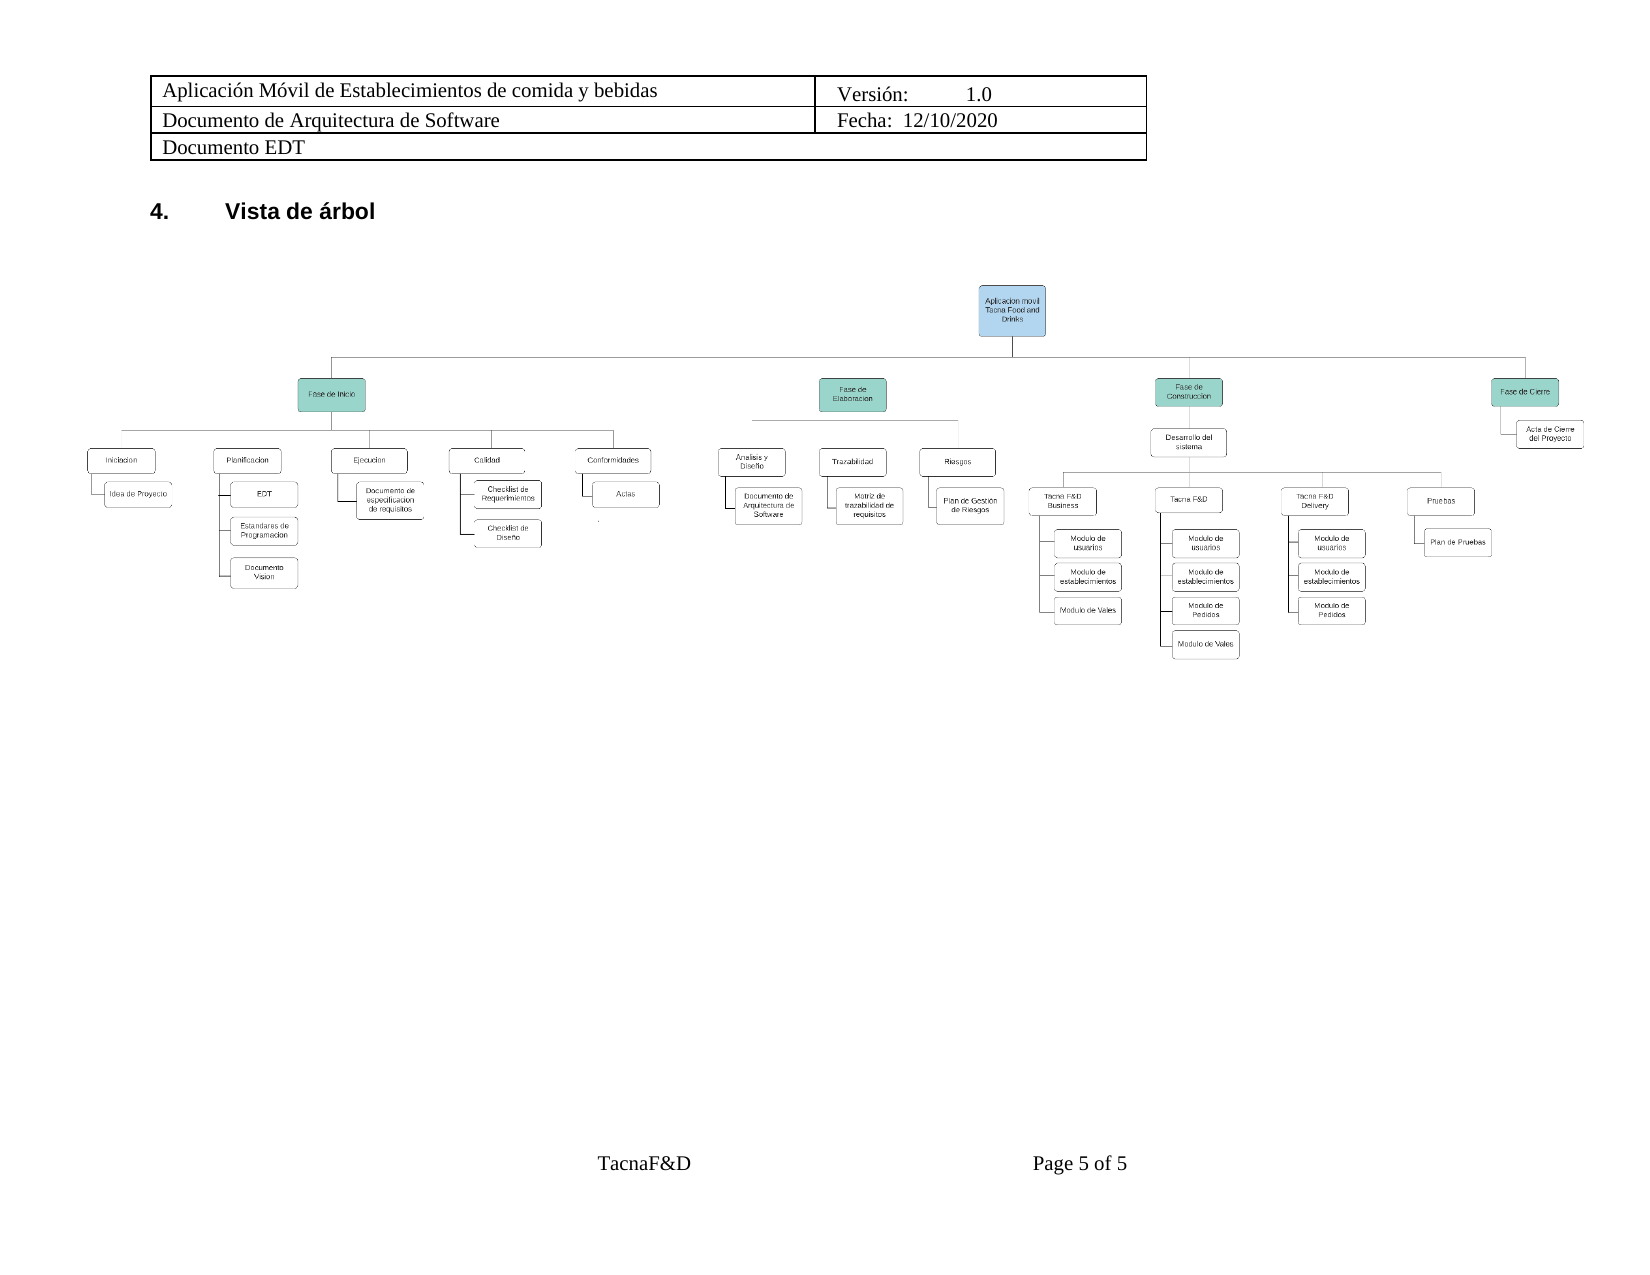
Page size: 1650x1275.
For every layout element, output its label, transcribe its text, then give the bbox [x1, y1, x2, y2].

subtitle Vista de árbol [150, 198, 1500, 224]
picture [72, 270, 1590, 670]
